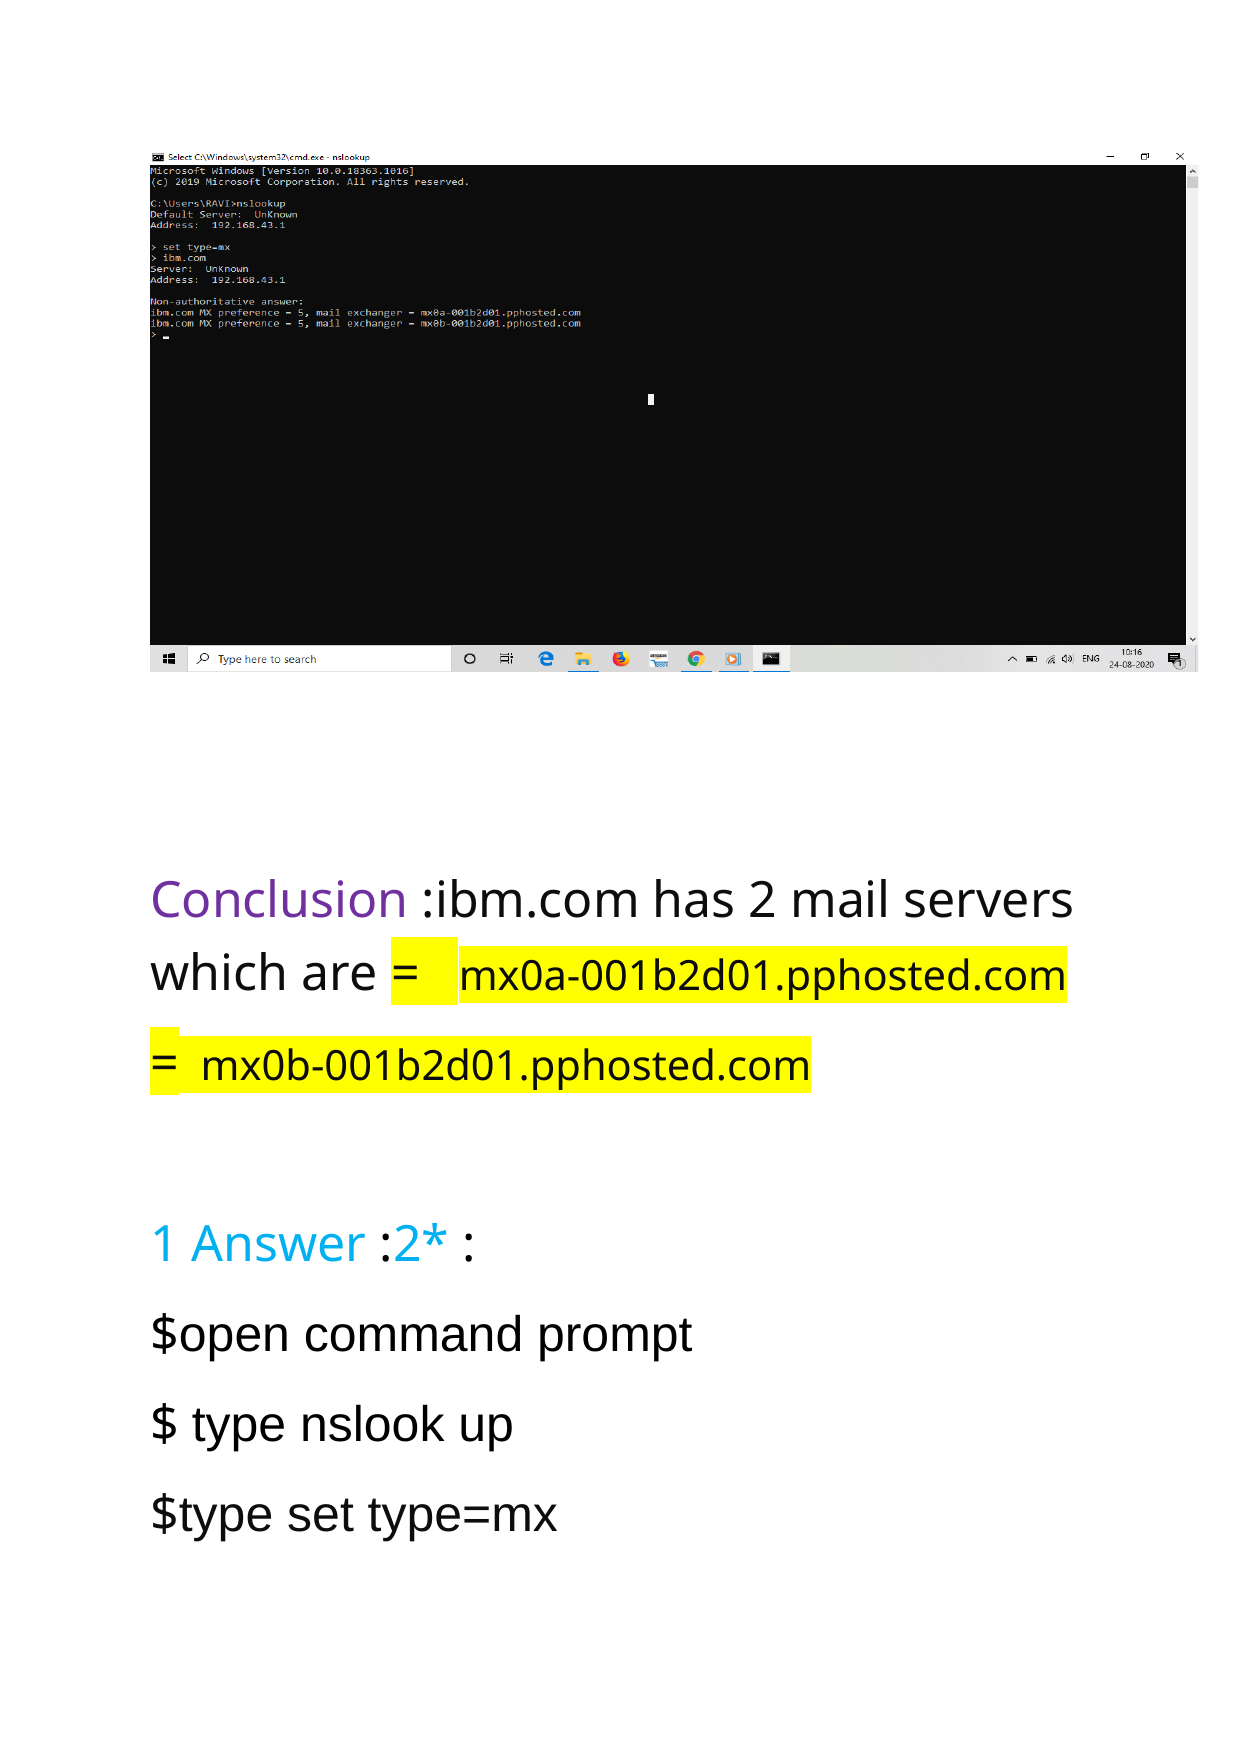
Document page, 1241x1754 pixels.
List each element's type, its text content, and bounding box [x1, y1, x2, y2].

text Conclusion :ibm.com has 2 mail servers which are = mx0a-001b2d01.pphosted.com [150, 863, 1090, 1005]
text $ type nslook up [150, 1388, 1090, 1456]
text $open command prompt [150, 1298, 1090, 1366]
picture [150, 150, 1199, 672]
text 1 Answer :2* : [150, 1208, 1090, 1276]
text = mx0b-001b2d01.pphosted.com [179, 1027, 1090, 1095]
text $type set type=mx [150, 1478, 1090, 1546]
